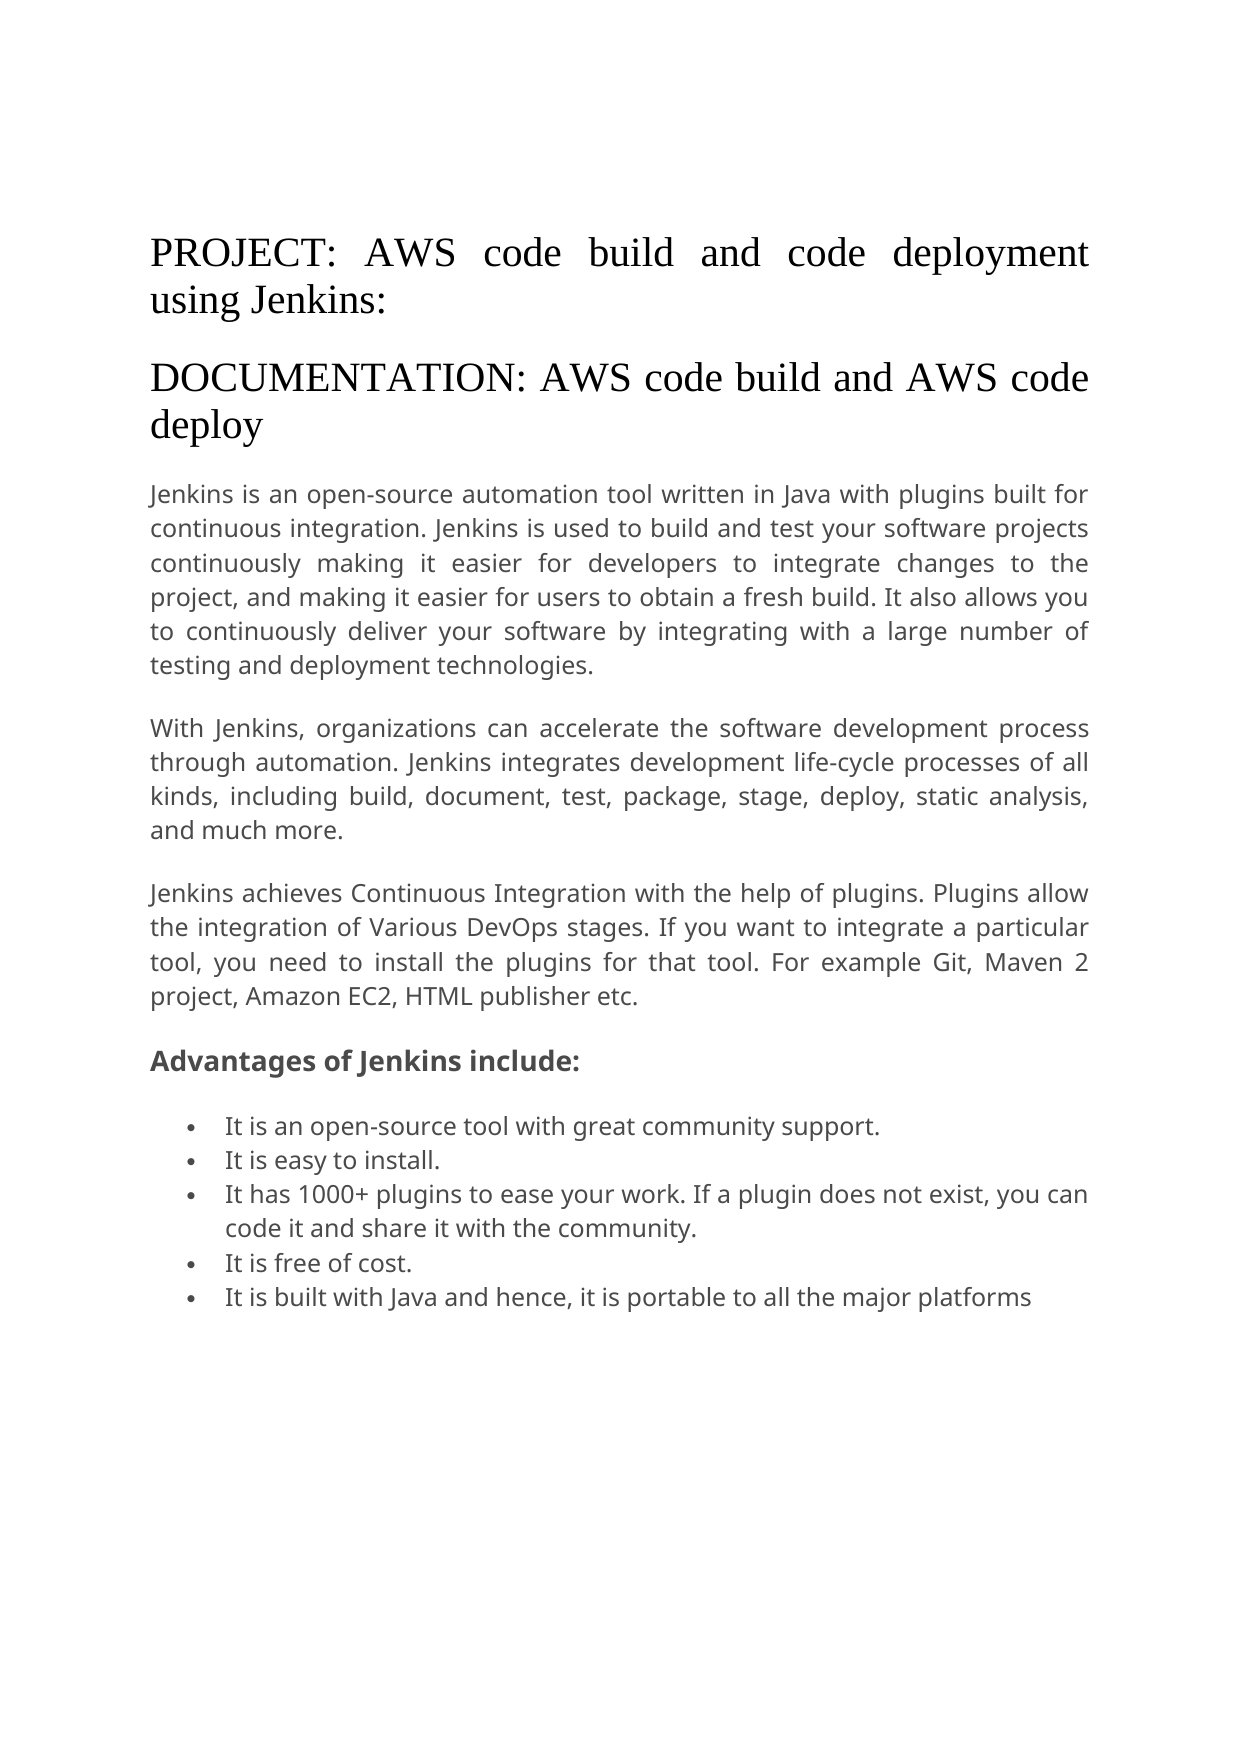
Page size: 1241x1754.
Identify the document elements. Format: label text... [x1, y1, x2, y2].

text Jenkins achieves Continuous Integration with the help of plugins. Plugins allow the integration of Various DevOps stages. If you want to integrate a particular tool, you need to install the plugins for that tool. For example Git, Maven 2 project, Amazon EC2, HTML publisher etc. [150, 876, 1090, 1012]
text DOCUMENTATION: AWS code build and AWS code deploy [150, 352, 1090, 448]
text PROJECT: AWS code build and code deployment using Jenkins: [150, 227, 1090, 323]
list It is built with Java and hence, it is portable to all the major platforms [187, 1279, 1090, 1313]
list It has 1000+ plugins to ease your work. If a plugin does not exist, you can code it and share it with the community. [187, 1177, 1090, 1245]
text Advantages of Jenkins include: [150, 1041, 1090, 1080]
list It is an open-source tool with great community support. [187, 1109, 1090, 1143]
list It is easy to install. [187, 1143, 1090, 1177]
text With Jenkins, organizations can accelerate the software development process through automation. Jenkins integrates development life-cycle processes of all kinds, including build, document, test, package, stage, deploy, static analysis, and much more. [150, 711, 1090, 847]
list It is free of cost. [187, 1245, 1090, 1279]
text Jenkins is an open-source automation tool written in Java with plugins built for continuous integration. Jenkins is used to build and test your software projects continuously making it easier for developers to integrate changes to the project, and making it easier for users to obtain a fresh build. It also allows you to continuously deliver your software by integrating with a large number of testing and deployment technologies. [150, 477, 1090, 681]
